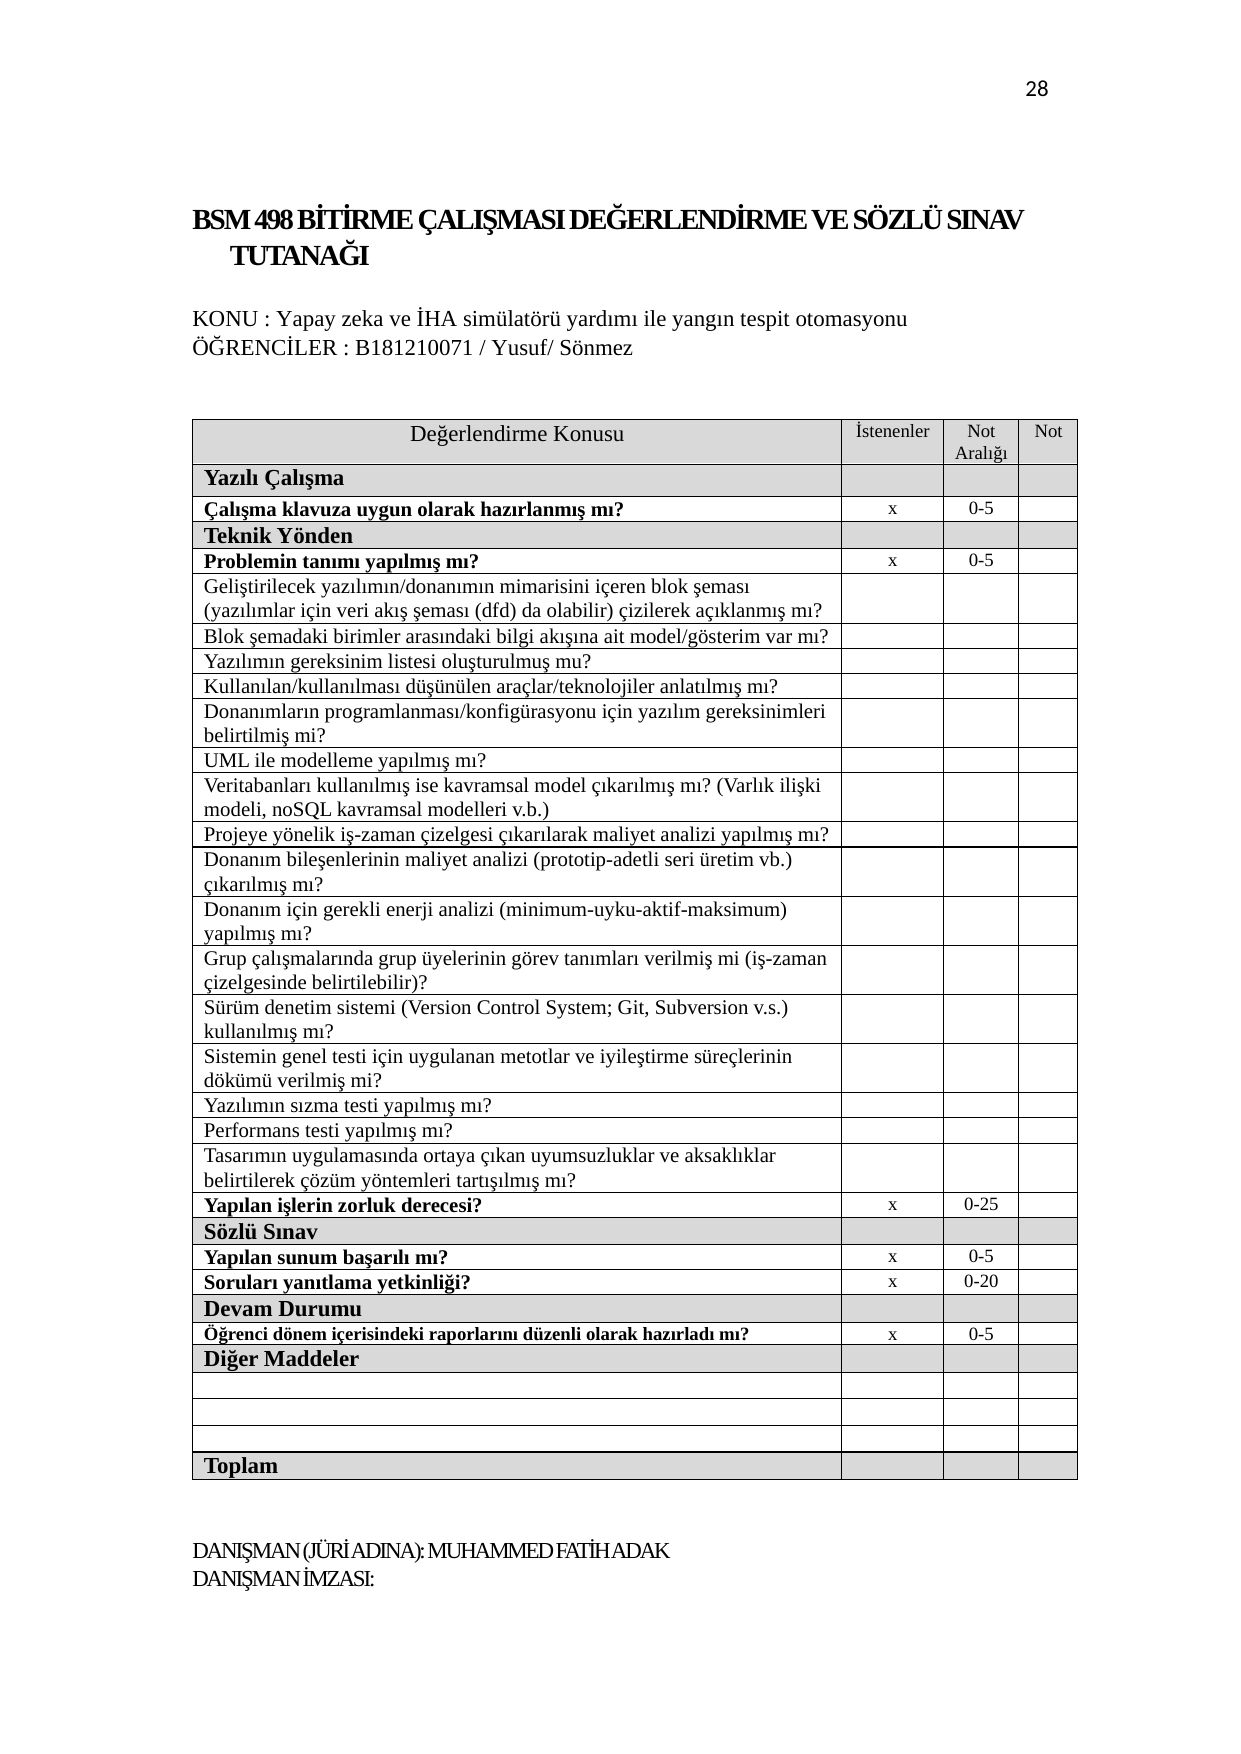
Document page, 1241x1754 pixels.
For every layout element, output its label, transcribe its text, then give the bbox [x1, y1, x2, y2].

table_cell [842, 1345, 943, 1372]
table_cell [1019, 1399, 1077, 1425]
text KONU : Yapay zeka ve İHA simülatörü yardımı ile yangın tespit otomasyonu [192, 306, 1048, 332]
table_cell 0-5 [944, 549, 1018, 573]
table_header Not Aralığı [944, 420, 1018, 463]
table_cell [944, 946, 1018, 994]
table_cell [1019, 1193, 1077, 1217]
table_cell Yazılımın gereksinim listesi oluşturulmuş mu? [193, 649, 841, 673]
table_header Not [1019, 420, 1077, 463]
table_cell [1019, 1144, 1077, 1192]
table_cell x [842, 497, 943, 521]
table_header Değerlendirme Konusu [193, 420, 841, 463]
table_cell [1019, 995, 1077, 1043]
table_cell [842, 699, 943, 747]
text ÖĞRENCİLER : B181210071 / Yusuf/ Sönmez [192, 334, 1048, 360]
table_cell Diğer Maddeler [193, 1345, 841, 1372]
text Danışman (Jüri adına): Muhammed fatih adak [192, 1537, 1048, 1563]
table_cell [842, 995, 943, 1043]
table_cell [842, 946, 943, 994]
table_cell [944, 624, 1018, 648]
table_cell [1019, 773, 1077, 821]
table_cell Geliştirilecek yazılımın/donanımın mimarisini içeren blok şeması (yazılımlar için veri akış şeması (dfd) da olabilir) çizilerek açıklanmış mı? [193, 574, 841, 622]
table_cell UML ile modelleme yapılmış mı? [193, 748, 841, 772]
table_cell [842, 1373, 943, 1398]
table_cell Sürüm denetim sistemi (Version Control System; Git, Subversion v.s.) kullanılmış mı? [193, 995, 841, 1043]
table_cell [842, 522, 943, 548]
table_cell [944, 822, 1018, 846]
table_cell Grup çalışmalarında grup üyelerinin görev tanımları verilmiş mi (iş-zaman çizelgesinde belirtilebilir)? [193, 946, 841, 994]
table_cell [1019, 465, 1077, 496]
table_cell [944, 1426, 1018, 1451]
table_cell [1019, 1044, 1077, 1092]
table_cell [1019, 1093, 1077, 1117]
table_cell Teknik Yönden [193, 522, 841, 548]
table_cell [944, 897, 1018, 945]
table_cell [842, 773, 943, 821]
table_cell Blok şemadaki birimler arasındaki bilgi akışına ait model/gösterim var mı? [193, 624, 841, 648]
table_cell [944, 773, 1018, 821]
table_cell x [842, 1193, 943, 1217]
table_cell [944, 1345, 1018, 1372]
table_header İstenenler [842, 420, 943, 463]
table_cell Donanım bileşenlerinin maliyet analizi (prototip-adetli seri üretim vb.) çıkarılmış mı? [193, 848, 841, 896]
table_cell [944, 674, 1018, 698]
table_cell [1019, 574, 1077, 622]
table_cell Tasarımın uygulamasında ortaya çıkan uyumsuzluklar ve aksaklıklar belirtilerek çözüm yöntemleri tartışılmış mı? [193, 1144, 841, 1192]
table_cell [944, 995, 1018, 1043]
table_cell [193, 1399, 841, 1425]
table_cell [1019, 1426, 1077, 1451]
table_cell [842, 1144, 943, 1192]
table_cell Çalışma klavuza uygun olarak hazırlanmış mı? [193, 497, 841, 521]
table_cell [1019, 748, 1077, 772]
table_cell Devam Durumu [193, 1295, 841, 1322]
table_cell [1019, 1218, 1077, 1244]
table_cell [1019, 897, 1077, 945]
table_cell [1019, 1270, 1077, 1294]
table_cell [944, 1399, 1018, 1425]
table_cell [842, 1044, 943, 1092]
table_cell [193, 1373, 841, 1398]
table_cell [944, 1295, 1018, 1322]
subtitle BSM 498 BİTİRME ÇALIŞMASI Değerlendİrme ve Sözlü Sınav Tutanağı [192, 202, 1048, 272]
table_cell x [842, 549, 943, 573]
table_cell [842, 624, 943, 648]
table_cell [944, 522, 1018, 548]
table_cell [944, 1118, 1018, 1142]
table_cell [944, 848, 1018, 896]
table_cell [842, 1453, 943, 1479]
table_cell Yazılı Çalışma [193, 465, 841, 496]
table_cell Veritabanları kullanılmış ise kavramsal model çıkarılmış mı? (Varlık ilişki modeli, noSQL kavramsal modelleri v.b.) [193, 773, 841, 821]
table_cell [1019, 699, 1077, 747]
table_cell [1019, 674, 1077, 698]
table_cell [1019, 848, 1077, 896]
table_cell Yapılan işlerin zorluk derecesi? [193, 1193, 841, 1217]
table_cell [842, 465, 943, 496]
table_cell [1019, 1345, 1077, 1372]
table_cell [1019, 649, 1077, 673]
table_cell Yapılan sunum başarılı mı? [193, 1245, 841, 1269]
table_cell Kullanılan/kullanılması düşünülen araçlar/teknolojiler anlatılmış mı? [193, 674, 841, 698]
table_cell Sistemin genel testi için uygulanan metotlar ve iyileştirme süreçlerinin dökümü verilmiş mi? [193, 1044, 841, 1092]
table_cell [944, 649, 1018, 673]
table_cell [944, 1218, 1018, 1244]
table_cell 0-5 [944, 1323, 1018, 1344]
table_cell Problemin tanımı yapılmış mı? [193, 549, 841, 573]
table_cell [1019, 822, 1077, 846]
table_cell [1019, 1323, 1077, 1344]
table_cell [1019, 1295, 1077, 1322]
table_cell [842, 822, 943, 846]
table_cell [842, 897, 943, 945]
table_cell [842, 1426, 943, 1451]
table_cell 0-5 [944, 497, 1018, 521]
table_cell Donanım için gerekli enerji analizi (minimum-uyku-aktif-maksimum) yapılmış mı? [193, 897, 841, 945]
table_cell [1019, 1245, 1077, 1269]
table_cell [842, 649, 943, 673]
table_cell 0-20 [944, 1270, 1018, 1294]
table_cell [1019, 497, 1077, 521]
table_cell [842, 1399, 943, 1425]
table_cell 0-25 [944, 1193, 1018, 1217]
text danışman imzası: [192, 1565, 1048, 1591]
table_cell [842, 1118, 943, 1142]
table_cell [193, 1426, 841, 1451]
table_cell x [842, 1323, 943, 1344]
table_cell [944, 1093, 1018, 1117]
table_cell [944, 1144, 1018, 1192]
table_cell x [842, 1245, 943, 1269]
table_cell [842, 574, 943, 622]
table_cell [1019, 549, 1077, 573]
table_cell Projeye yönelik iş-zaman çizelgesi çıkarılarak maliyet analizi yapılmış mı? [193, 822, 841, 846]
table_cell [1019, 624, 1077, 648]
table_cell Yazılımın sızma testi yapılmış mı? [193, 1093, 841, 1117]
table_cell [842, 674, 943, 698]
table_cell [842, 1295, 943, 1322]
table_cell [944, 748, 1018, 772]
table_cell [944, 465, 1018, 496]
table_cell [842, 748, 943, 772]
table_cell [1019, 1118, 1077, 1142]
table_cell [944, 574, 1018, 622]
table_cell [944, 699, 1018, 747]
table_cell [944, 1453, 1018, 1479]
table_cell [1019, 1373, 1077, 1398]
table_cell [944, 1044, 1018, 1092]
table_cell [944, 1373, 1018, 1398]
table_cell 0-5 [944, 1245, 1018, 1269]
table_cell Öğrenci dönem içerisindeki raporlarını düzenli olarak hazırladı mı? [193, 1323, 841, 1344]
table_cell x [842, 1270, 943, 1294]
table_cell [1019, 522, 1077, 548]
table_cell [1019, 946, 1077, 994]
table_cell Donanımların programlanması/konfigürasyonu için yazılım gereksinimleri belirtilmiş mi? [193, 699, 841, 747]
table_cell [842, 1093, 943, 1117]
table_cell Performans testi yapılmış mı? [193, 1118, 841, 1142]
table_cell [842, 1218, 943, 1244]
table_cell Toplam [193, 1453, 841, 1479]
table_cell [1019, 1453, 1077, 1479]
table_cell Soruları yanıtlama yetkinliği? [193, 1270, 841, 1294]
table_cell [842, 848, 943, 896]
table_cell Sözlü Sınav [193, 1218, 841, 1244]
